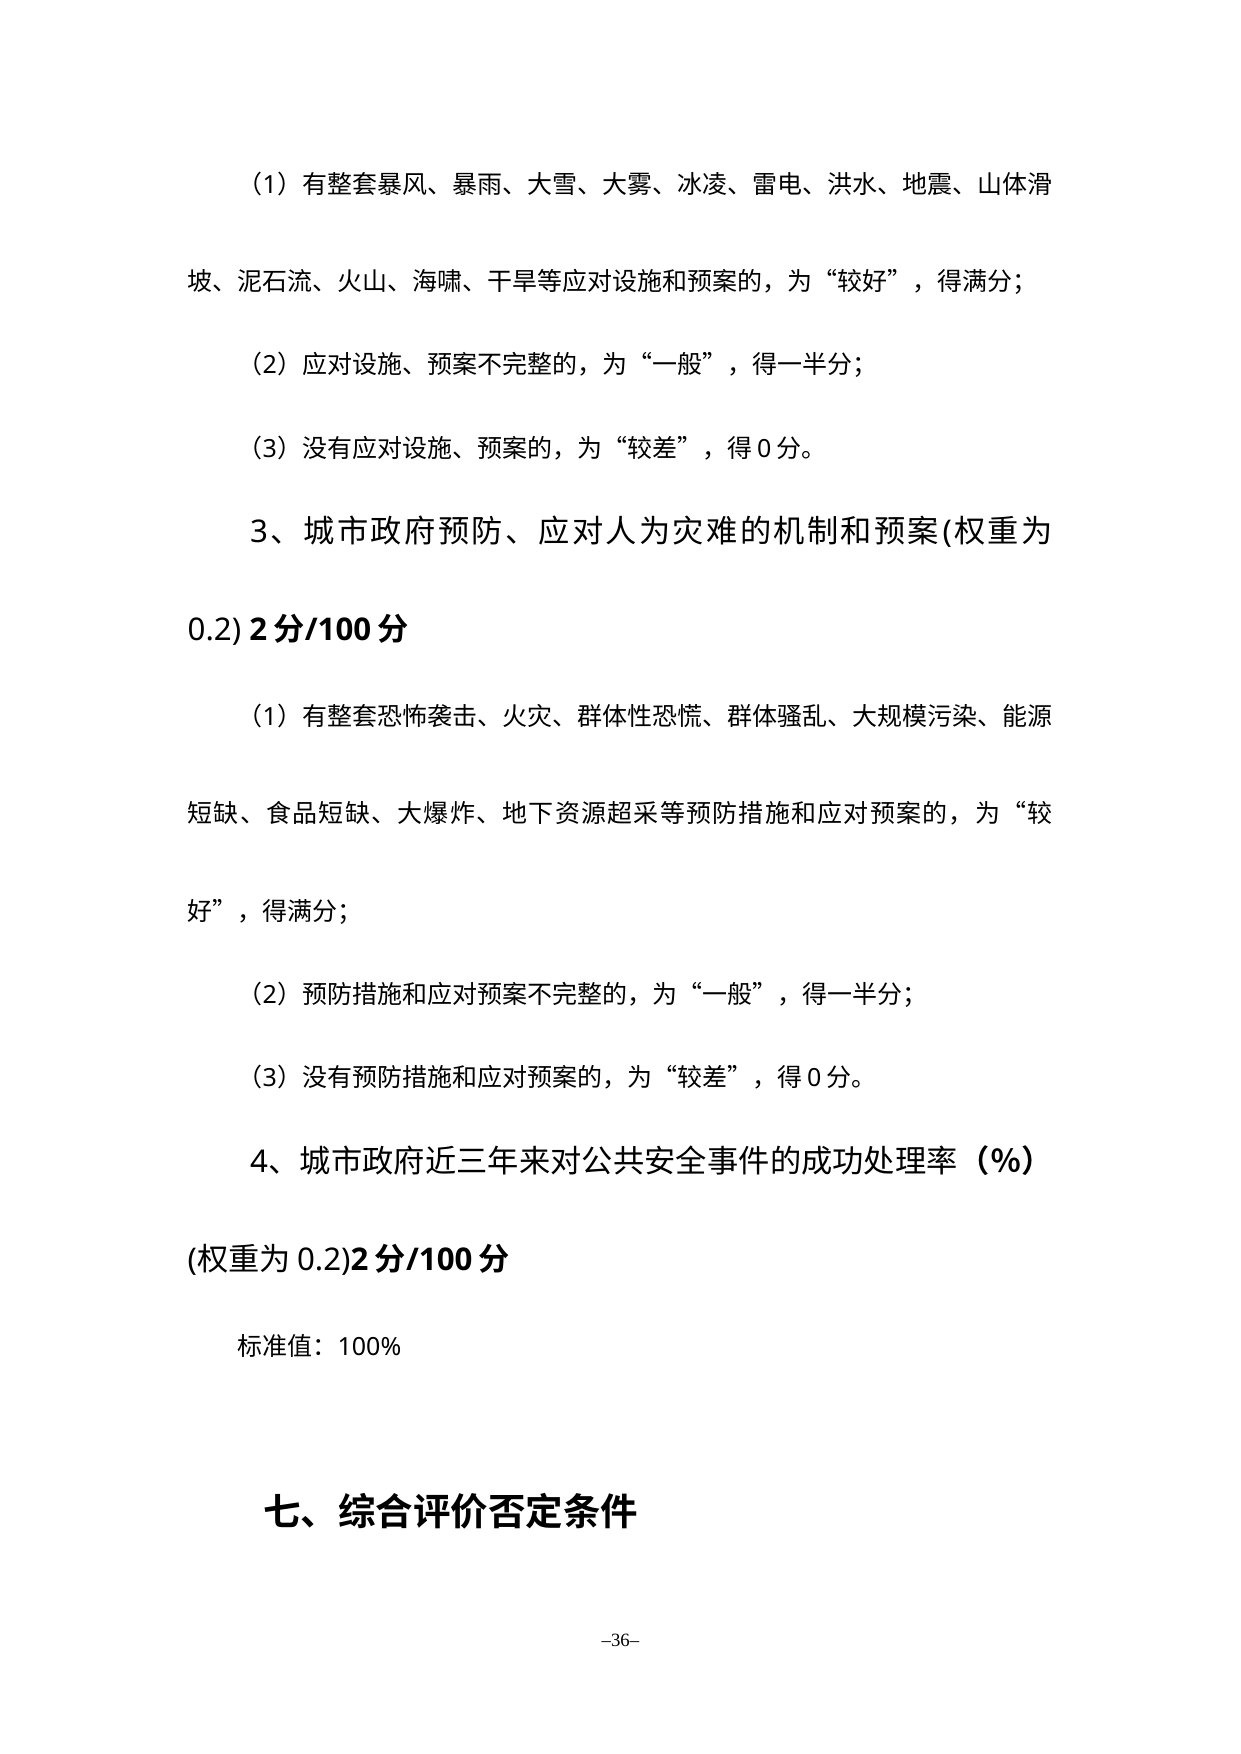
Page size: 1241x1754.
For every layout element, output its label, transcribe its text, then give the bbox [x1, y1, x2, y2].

text （1）有整套暴风、暴雨、大雪、大雾、冰凌、雷电、洪水、地震、山体滑坡、泥石流、火山、海啸、干旱等应对设施和预案的，为“较好”，得满分； [187, 150, 1053, 312]
text 标准值：100% [187, 1312, 1053, 1377]
text （2）预防措施和应对预案不完整的，为“一般”，得一半分； [187, 960, 1053, 1025]
text 七、综合评价否定条件 [187, 1477, 1053, 1542]
text （3）没有应对设施、预案的，为“较差”，得0分。 [187, 414, 1053, 479]
text （2）应对设施、预案不完整的，为“一般”，得一半分； [187, 331, 1053, 396]
text （1）有整套恐怖袭击、火灾、群体性恐慌、群体骚乱、大规模污染、能源短缺、食品短缺、大爆炸、地下资源超采等预防措施和应对预案的，为“较好”，得满分； [187, 682, 1053, 942]
subtitle 3、城市政府预防、应对人为灾难的机制和预案(权重为0.2) 2分/100分 [187, 497, 1053, 659]
text （3）没有预防措施和应对预案的，为“较差”，得0分。 [187, 1043, 1053, 1108]
subtitle 4、城市政府近三年来对公共安全事件的成功处理率（％）(权重为0.2)2分/100分 [187, 1126, 1053, 1289]
